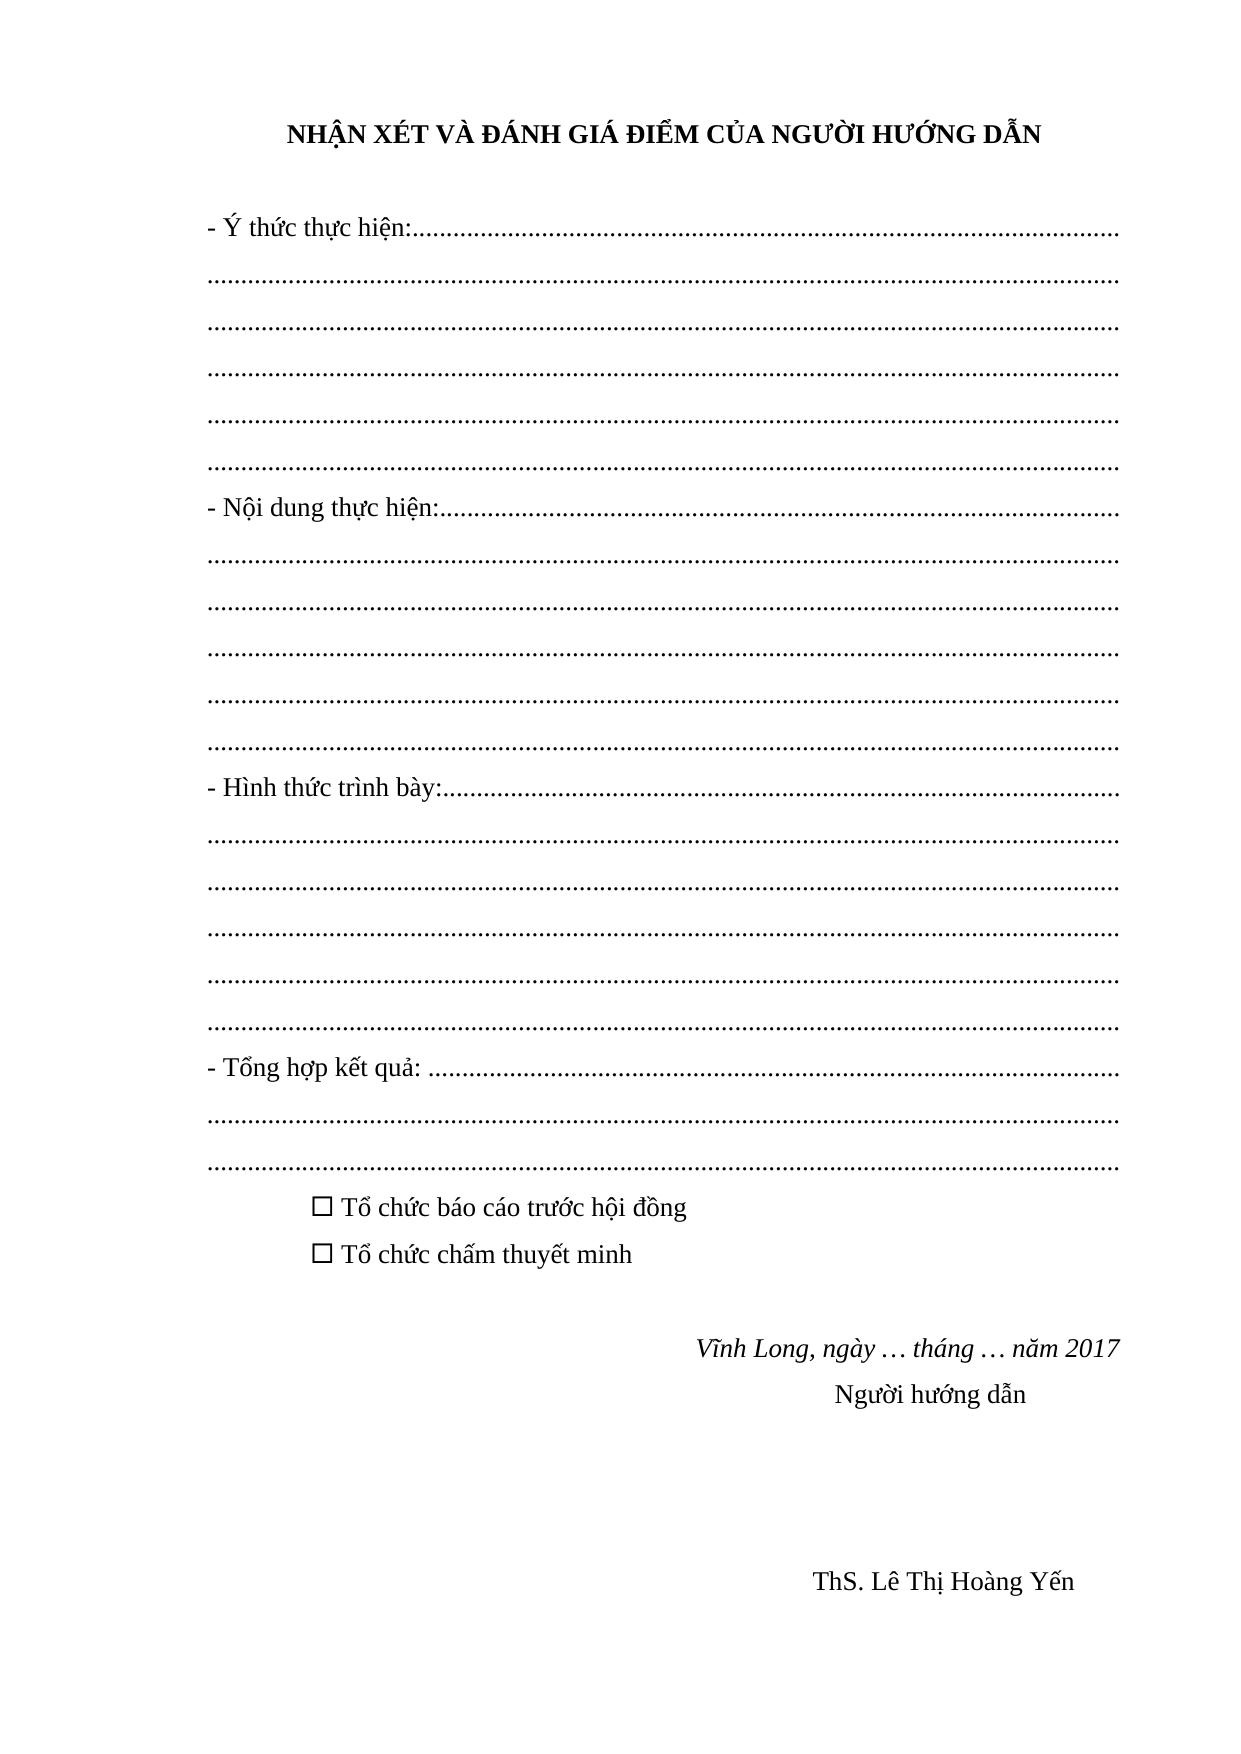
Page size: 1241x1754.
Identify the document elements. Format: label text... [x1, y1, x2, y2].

text ThS. Lê Thị Hoàng Yến [310, 1565, 1122, 1596]
text - Nội dung thực hiện: [207, 491, 1122, 523]
text - Ý thức thực hiện: [207, 211, 1122, 243]
text - Tổng hợp kết quả: [207, 1051, 1122, 1083]
text Tổ chức chấm thuyết minh [310, 1238, 1122, 1269]
text Người hướng dẫn [207, 1378, 1122, 1410]
text NHẬN XÉT VÀ ĐÁNH GIÁ ĐIỂM CỦA NGƯỜI HƯỚNG DẪN [207, 118, 1122, 149]
text - Hình thức trình bày: [207, 771, 1122, 803]
text Vĩnh Long, ngày … tháng … năm 2017 [207, 1332, 1122, 1363]
text Tổ chức báo cáo trước hội đồng [310, 1191, 1122, 1223]
